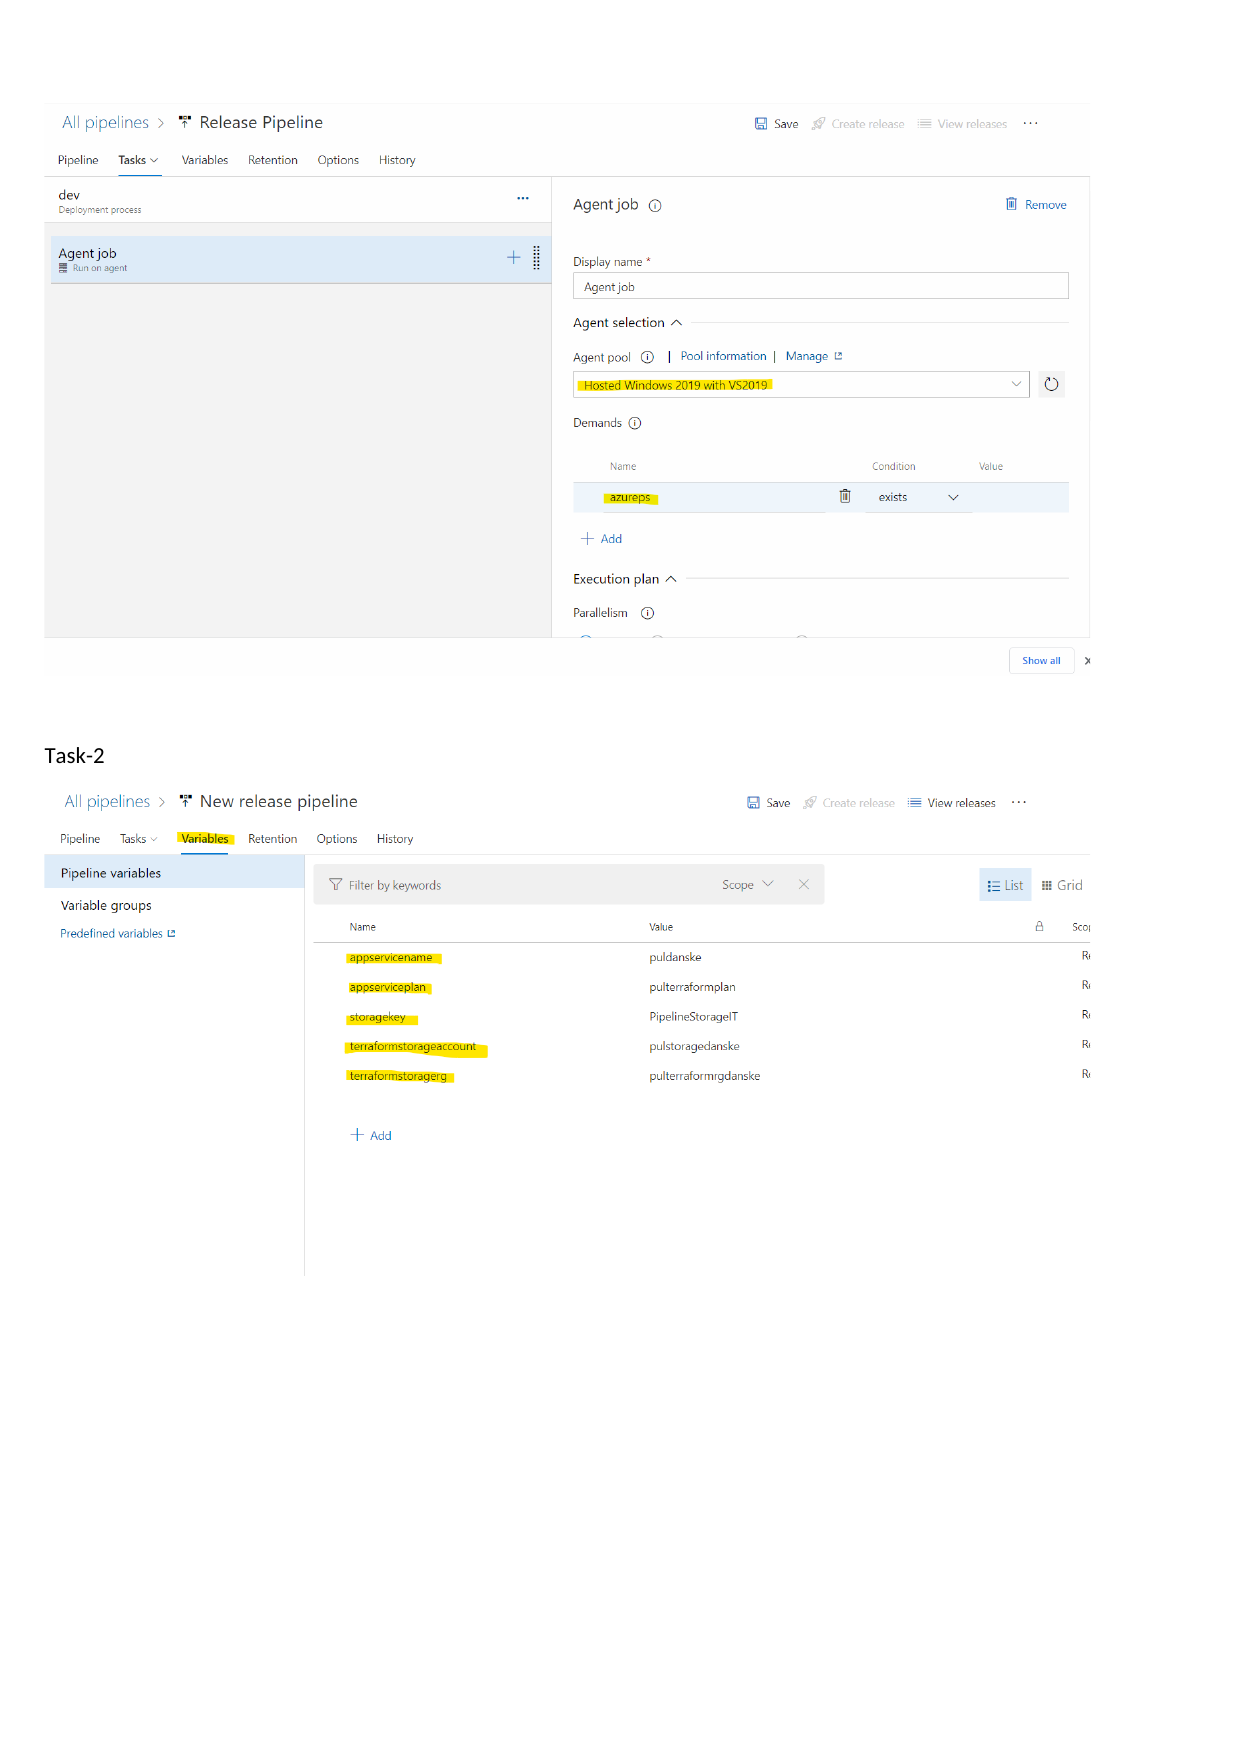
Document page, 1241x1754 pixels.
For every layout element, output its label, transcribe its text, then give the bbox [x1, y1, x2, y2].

picture [44, 788, 1091, 1276]
picture [44, 103, 1091, 676]
text Task-2 [44, 741, 1090, 769]
